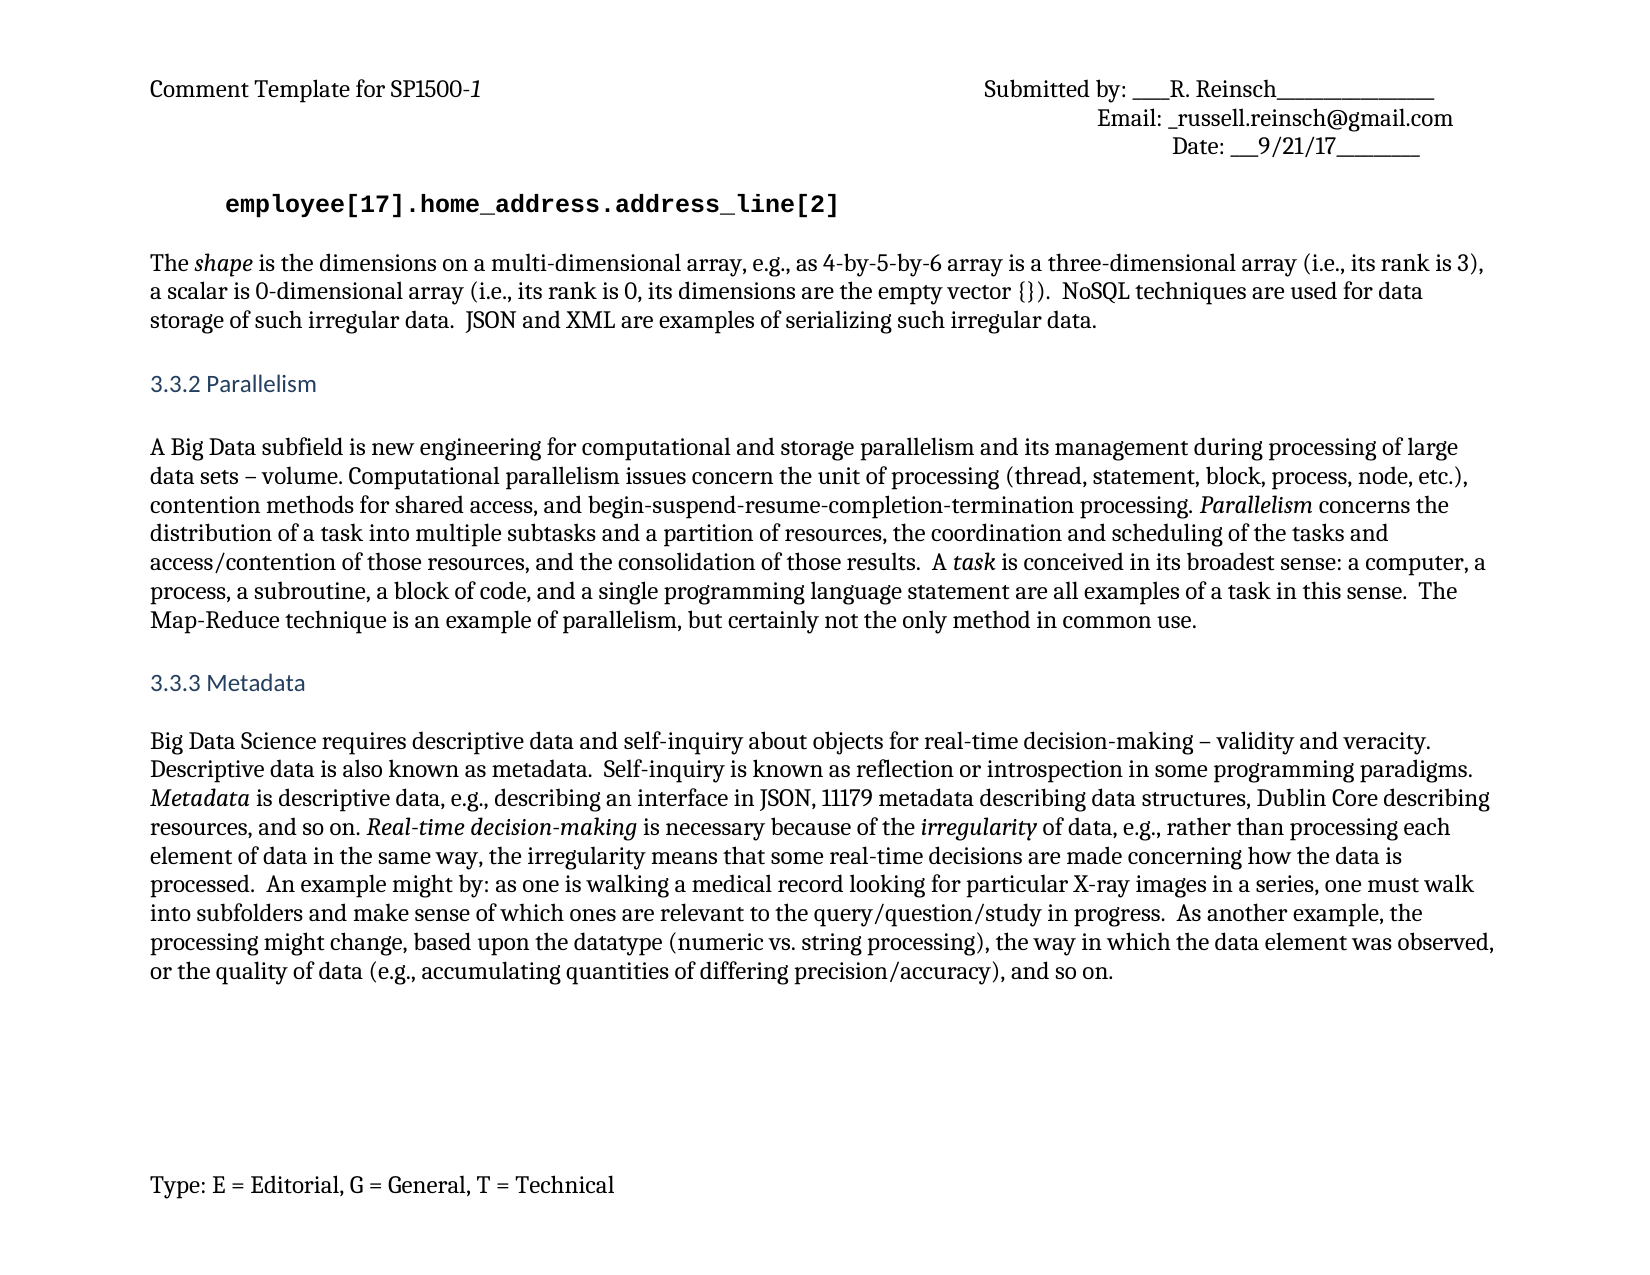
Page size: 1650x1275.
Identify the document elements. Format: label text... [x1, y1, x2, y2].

subtitle 3.3.2 Parallelism [150, 368, 1500, 398]
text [150, 190, 1500, 335]
text A Big Data subfield is new engineering for computational and storage parallelism and its management during processing of large data sets – volume. Computational parallelism issues concern the unit of processing (thread, statement, block, process, node, etc.), contention methods for shared access, and begin-suspend-resume-completion-termination processing. Parallelism concerns the distribution of a task into multiple subtasks and a partition of resources, the coordination and scheduling of the tasks and access/contention of those resources, and the consolidation of those results. A task is conceived in its broadest sense: a computer, a process, a subroutine, a block of code, and a single programming language statement are all examples of a task in this sense. The Map-Reduce technique is an example of parallelism, but certainly not the only method in common use. [150, 433, 1500, 634]
text Big Data Science requires descriptive data and self-inquiry about objects for real-time decision-making – validity and veracity. Descriptive data is also known as metadata. Self-inquiry is known as reflection or introspection in some programming paradigms. Metadata is descriptive data, e.g., describing an interface in JSON, 11179 metadata describing data structures, Dublin Core describing resources, and so on. Real-time decision-making is necessary because of the irregularity of data, e.g., rather than processing each element of data in the same way, the irregularity means that some real-time decisions are made concerning how the data is processed. An example might by: as one is walking a medical record looking for particular X-ray images in a series, one must walk into subfolders and make sense of which ones are relevant to the query/question/study in progress. As another example, the processing might change, based upon the datatype (numeric vs. string processing), the way in which the data element was observed, or the quality of data (e.g., accumulating quantities of differing precision/accuracy), and so on. [150, 727, 1500, 985]
subtitle 3.3.3 Metadata [150, 667, 1500, 698]
